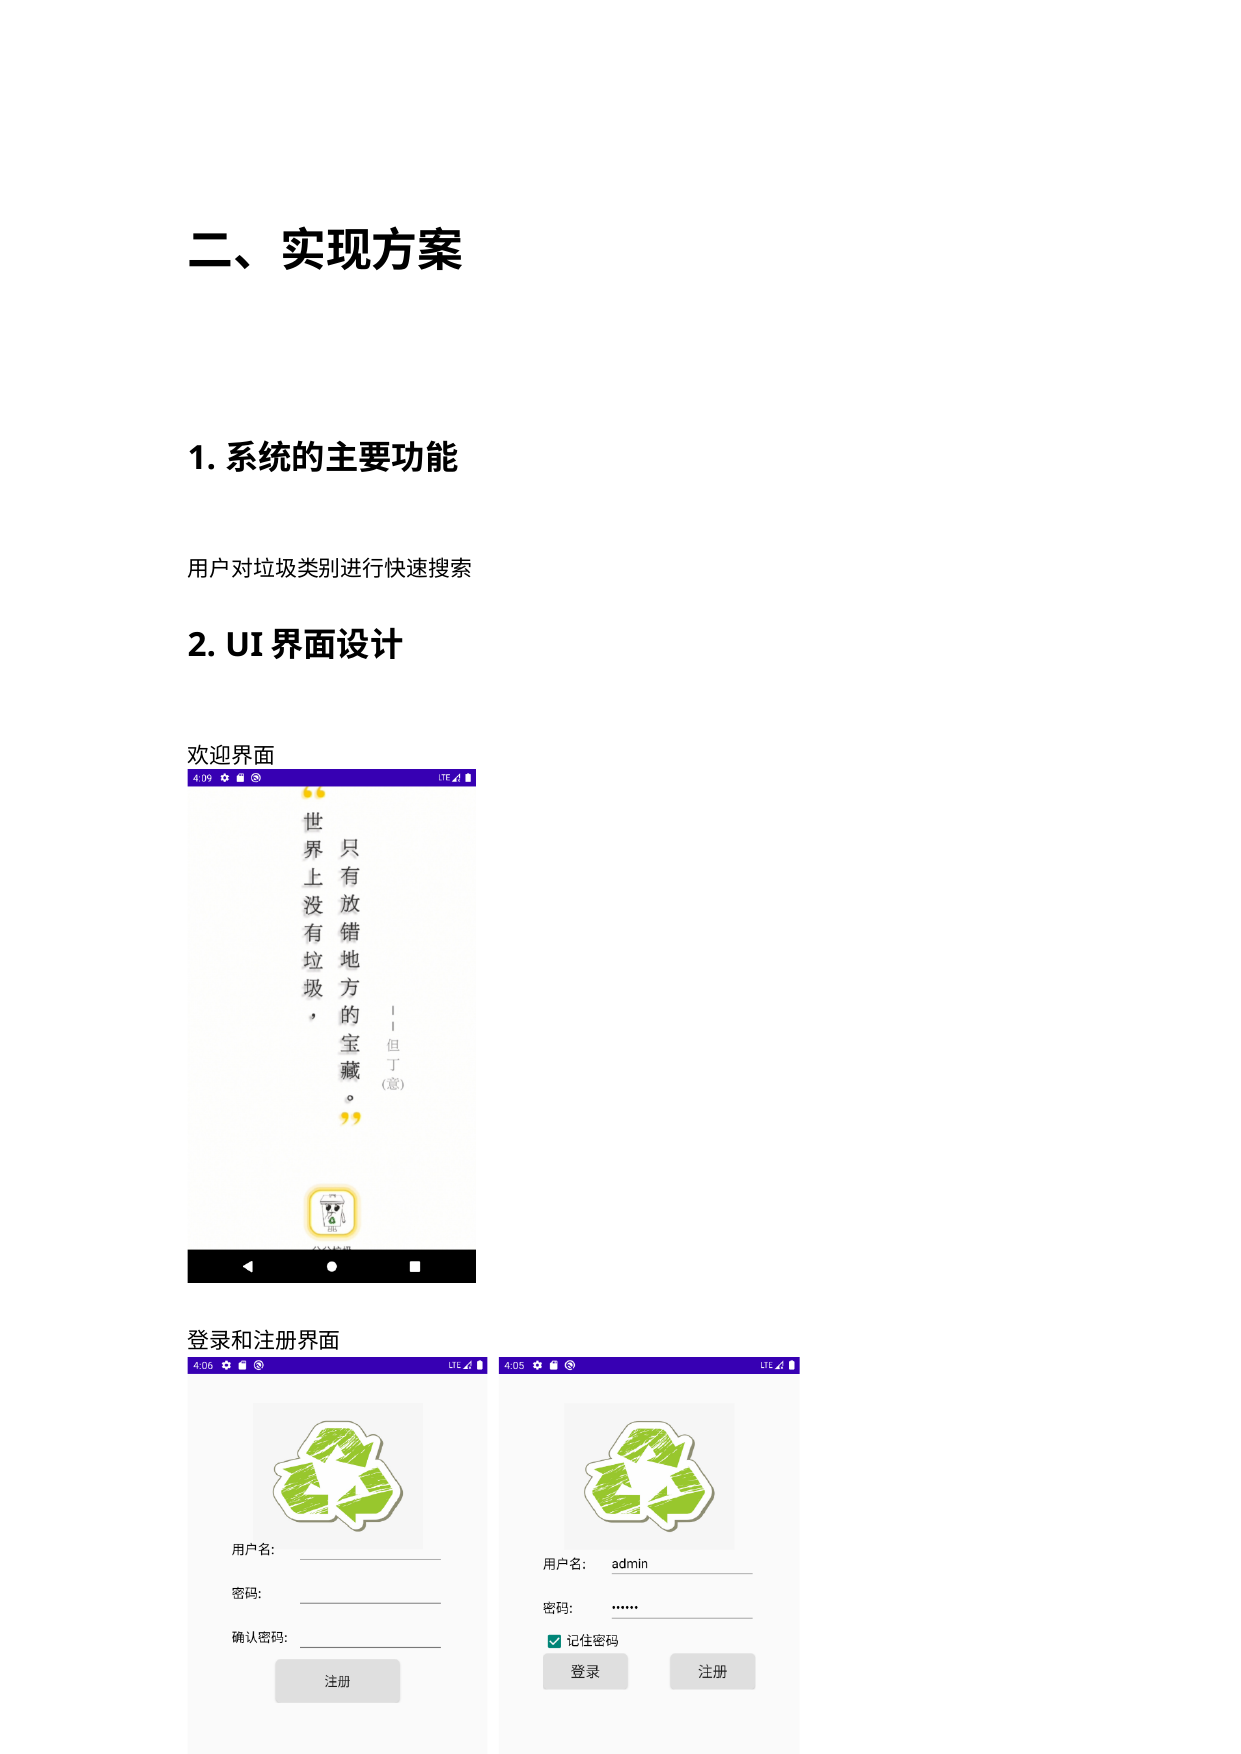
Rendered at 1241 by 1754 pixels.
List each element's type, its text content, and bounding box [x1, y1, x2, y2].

picture [187, 1357, 488, 1754]
text 用户对垃圾类别进行快速搜索 [187, 550, 1053, 583]
subtitle 系统的主要功能 [187, 423, 1053, 488]
subtitle UI界面设计 [187, 610, 1053, 675]
text 登录和注册界面 [187, 1322, 1053, 1355]
text 欢迎界面 [187, 737, 1053, 770]
subtitle 实现方案 [187, 197, 1053, 295]
picture [187, 769, 476, 1283]
picture [498, 1357, 800, 1754]
